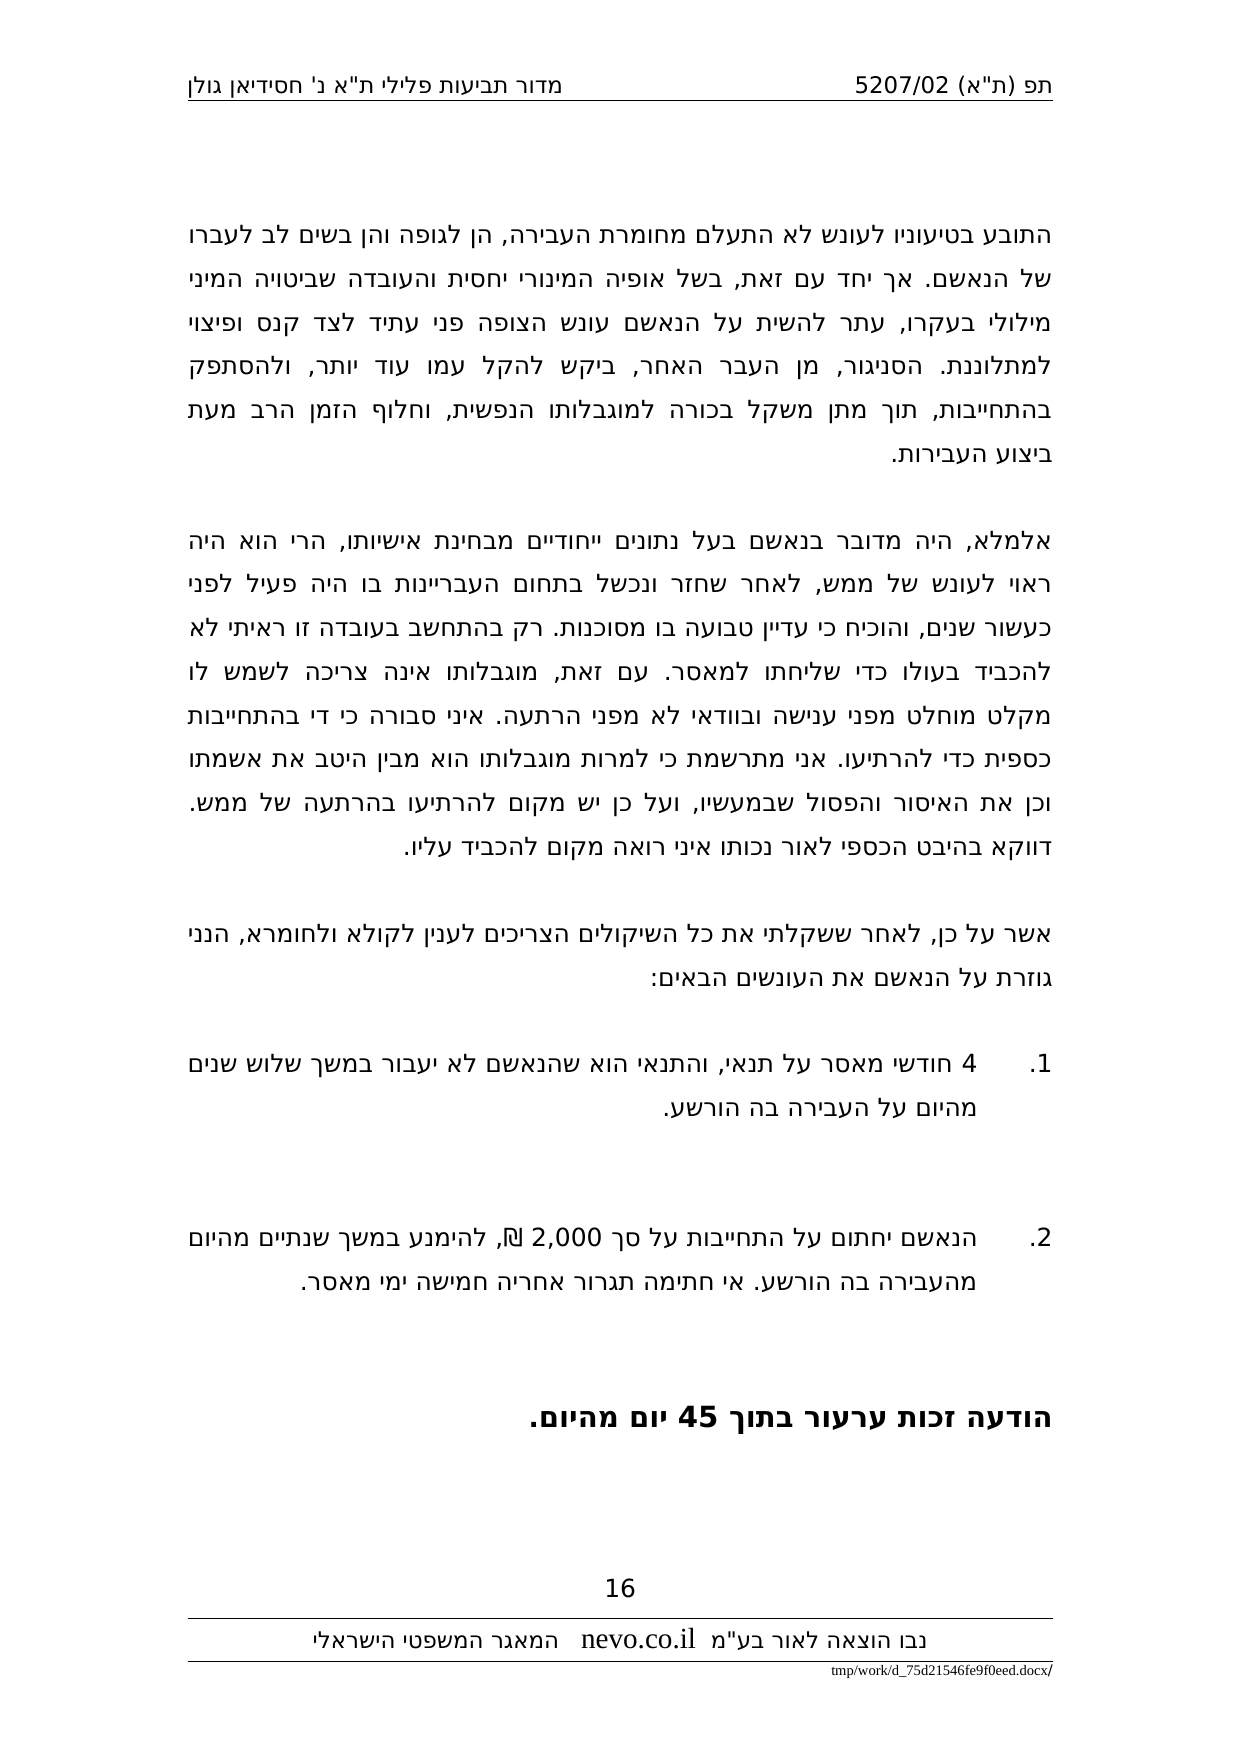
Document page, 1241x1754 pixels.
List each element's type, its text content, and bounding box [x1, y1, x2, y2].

text 2. הנאשם יחתום על התחייבות על סך 2,000 ₪, להימנע במשך שנתיים מהיום מהעבירה בה הורשע. אי חתימה תגרור אחריה חמישה ימי מאסר. [187, 1223, 1053, 1296]
text 1. 4 חודשי מאסר על תנאי, והתנאי הוא שהנאשם לא יעבור במשך שלוש שנים מהיום על העבירה בה הורשע. [187, 1050, 1053, 1123]
text התובע בטיעוניו לעונש לא התעלם מחומרת העבירה, הן לגופה והן בשים לב לעברו של הנאשם. אך יחד עם זאת, בשל אופיה המינורי יחסית והעובדה שביטויה המיני מילולי בעקרו, עתר להשית על הנאשם עונש הצופה פני עתיד לצד קנס ופיצוי למתלוננת. הסניגור, מן העבר האחר, ביקש להקל עמו עוד יותר, ולהסתפק בהתחייבות, תוך מתן משקל בכורה למוגבלותו הנפשית, וחלוף הזמן הרב מעת ביצוע העבירות. [187, 220, 1053, 468]
text אשר על כן, לאחר ששקלתי את כל השיקולים הצריכים לענין לקולא ולחומרא, הנני גוזרת על הנאשם את העונשים הבאים: [187, 919, 1053, 992]
text הודעה זכות ערעור בתוך 45 יום מהיום. [187, 1401, 1053, 1435]
text אלמלא, היה מדובר בנאשם בעל נתונים ייחודיים מבחינת אישיותו, הרי הוא היה ראוי לעונש של ממש, לאחר שחזר ונכשל בתחום העבריינות בו היה פעיל לפני כעשור שנים, והוכיח כי עדיין טבועה בו מסוכנות. רק בהתחשב בעובדה זו ראיתי לא להכביד בעולו כדי שליחתו למאסר. עם זאת, מוגבלותו אינה צריכה לשמש לו מקלט מוחלט מפני ענישה ובוודאי לא מפני הרתעה. איני סבורה כי די בהתחייבות כספית כדי להרתיעו. אני מתרשמת כי למרות מוגבלותו הוא מבין היטב את אשמתו וכן את האיסור והפסול שבמעשיו, ועל כן יש מקום להרתיעו בהרתעה של ממש. דווקא בהיבט הכספי לאור נכותו איני רואה מקום להכביד עליו. [187, 526, 1053, 861]
